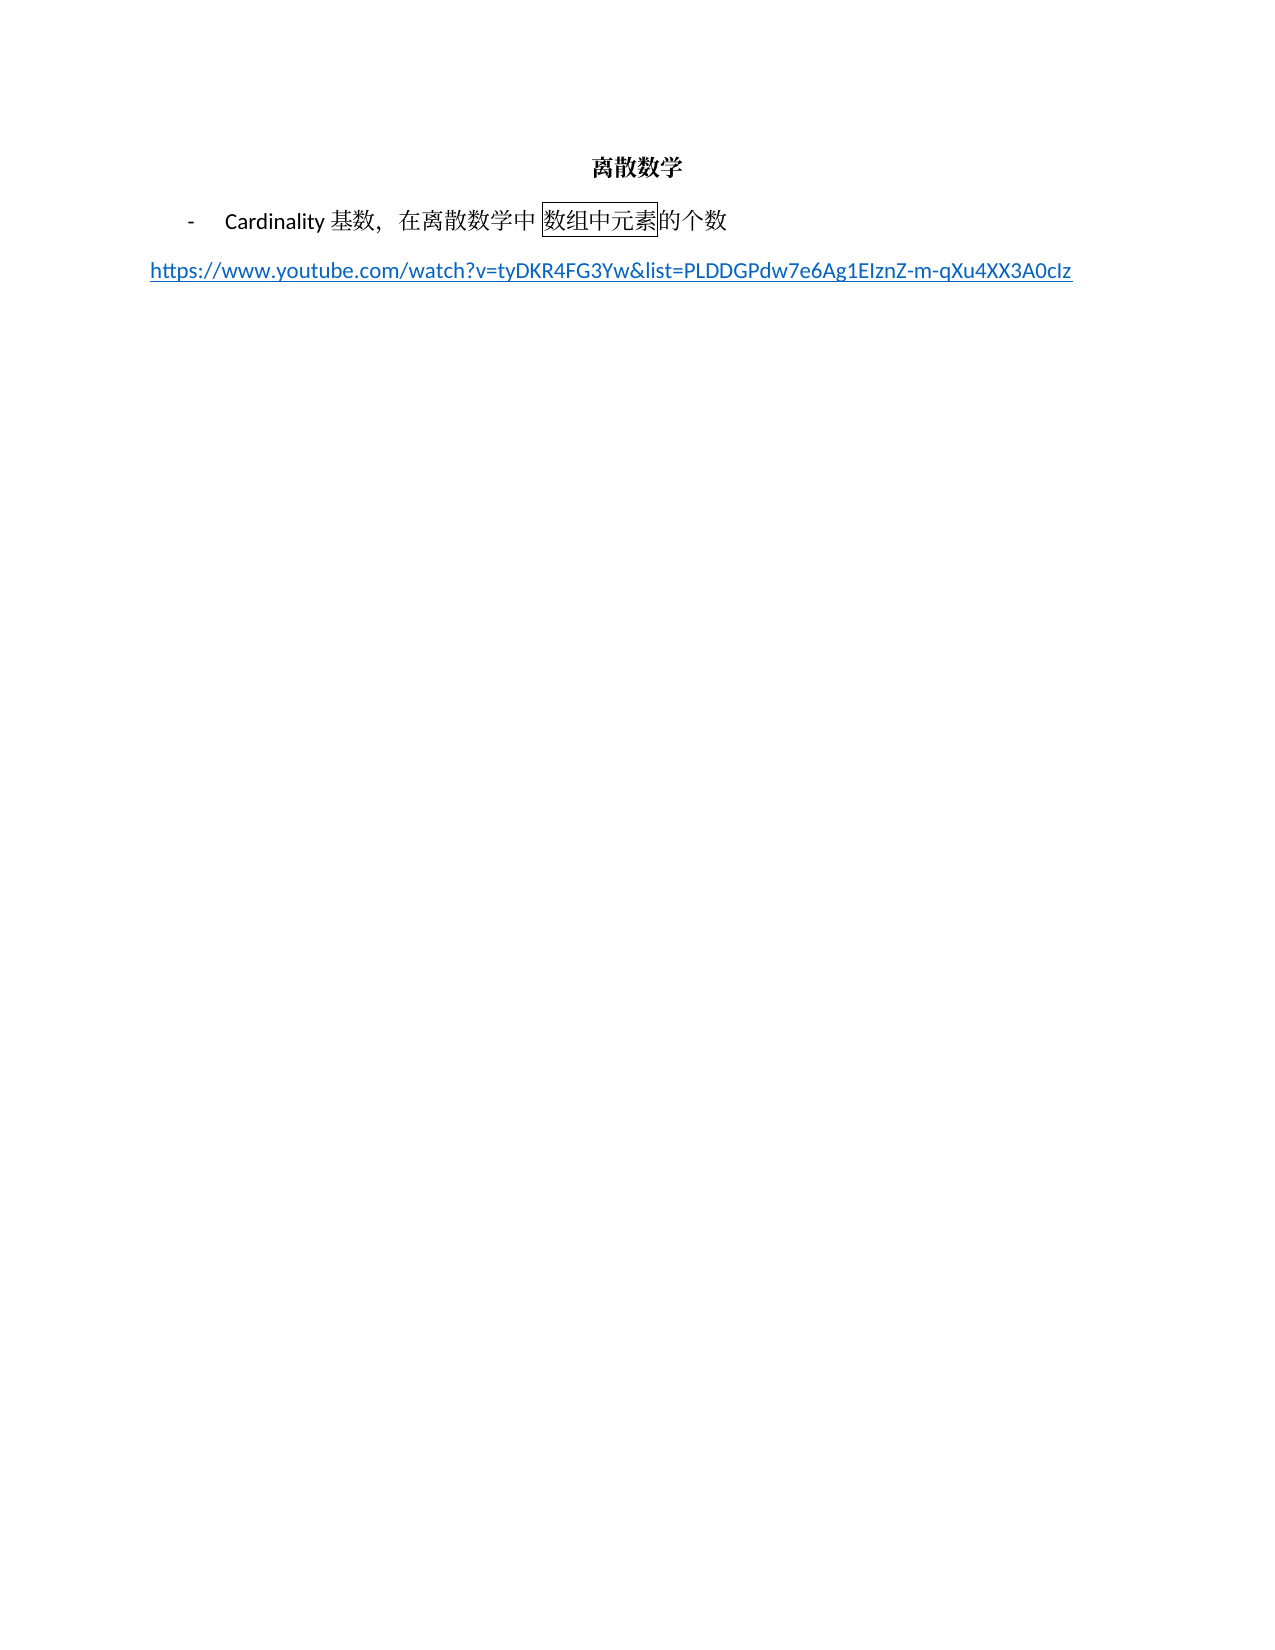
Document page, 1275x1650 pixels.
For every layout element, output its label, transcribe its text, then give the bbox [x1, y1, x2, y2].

text 离散数学 [150, 150, 1125, 183]
list Cardinality基数，在离散数学中 数组中元素的个数 [543, 203, 657, 236]
list Cardinality基数，在离散数学中 数组中元素的个数 [187, 202, 542, 237]
text https://www.youtube.com/watch?v=tyDKR4FG3Yw&list=PLDDGPdw7e6Ag1EIznZ-m-qXu4XX3A0cIz [150, 257, 1125, 284]
list Cardinality基数，在离散数学中 数组中元素的个数 [658, 202, 1125, 237]
